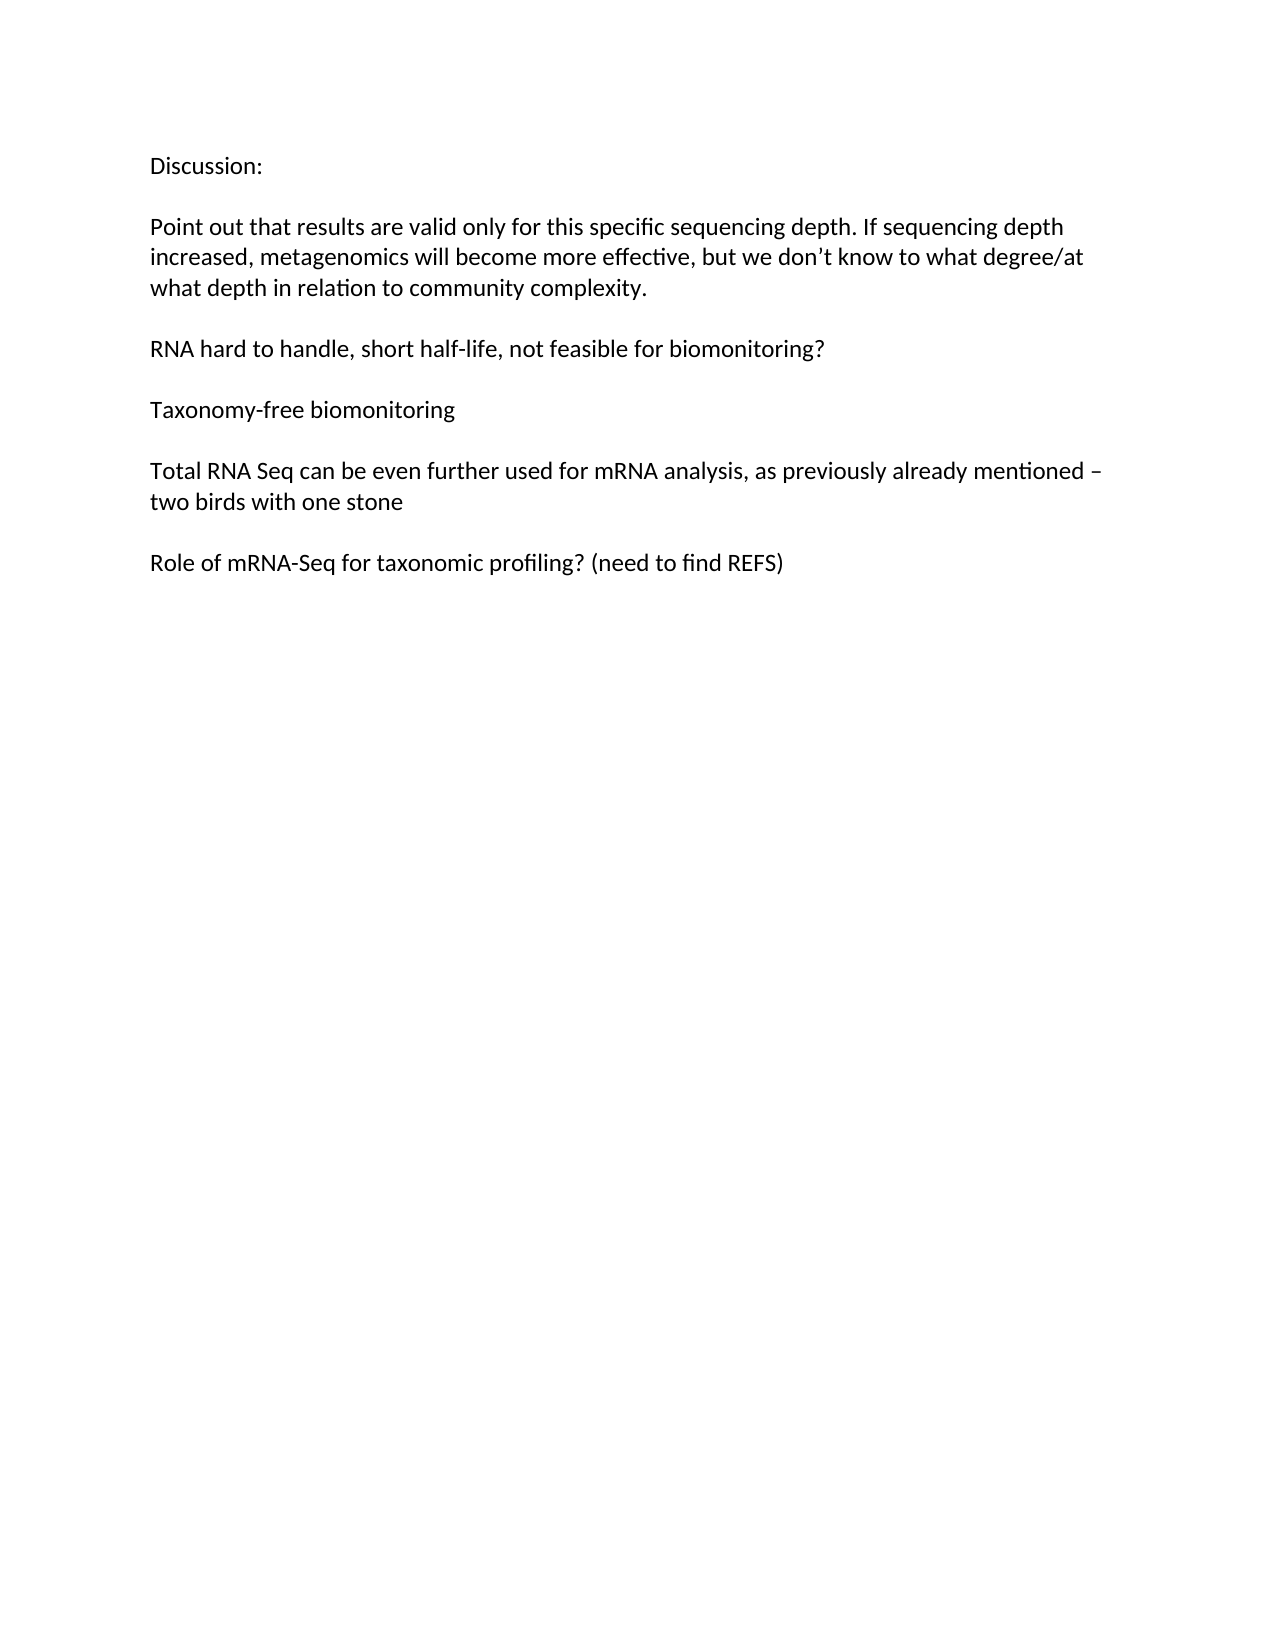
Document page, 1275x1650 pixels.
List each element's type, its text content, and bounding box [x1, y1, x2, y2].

text Total RNA Seq can be even further used for mRNA analysis, as previously already mentioned – two birds with one stone [150, 455, 1125, 516]
text Role of mRNA-Seq for taxonomic profiling? (need to find REFS) [150, 547, 1125, 577]
text Taxonomy-free biomonitoring [150, 394, 1125, 425]
text Discussion: [150, 150, 1125, 181]
text RNA hard to handle, short half-life, not feasible for biomonitoring? [150, 333, 1125, 364]
text Point out that results are valid only for this specific sequencing depth. If sequencing depth increased, metagenomics will become more effective, but we don’t know to what degree/at what depth in relation to community complexity. [150, 211, 1125, 303]
